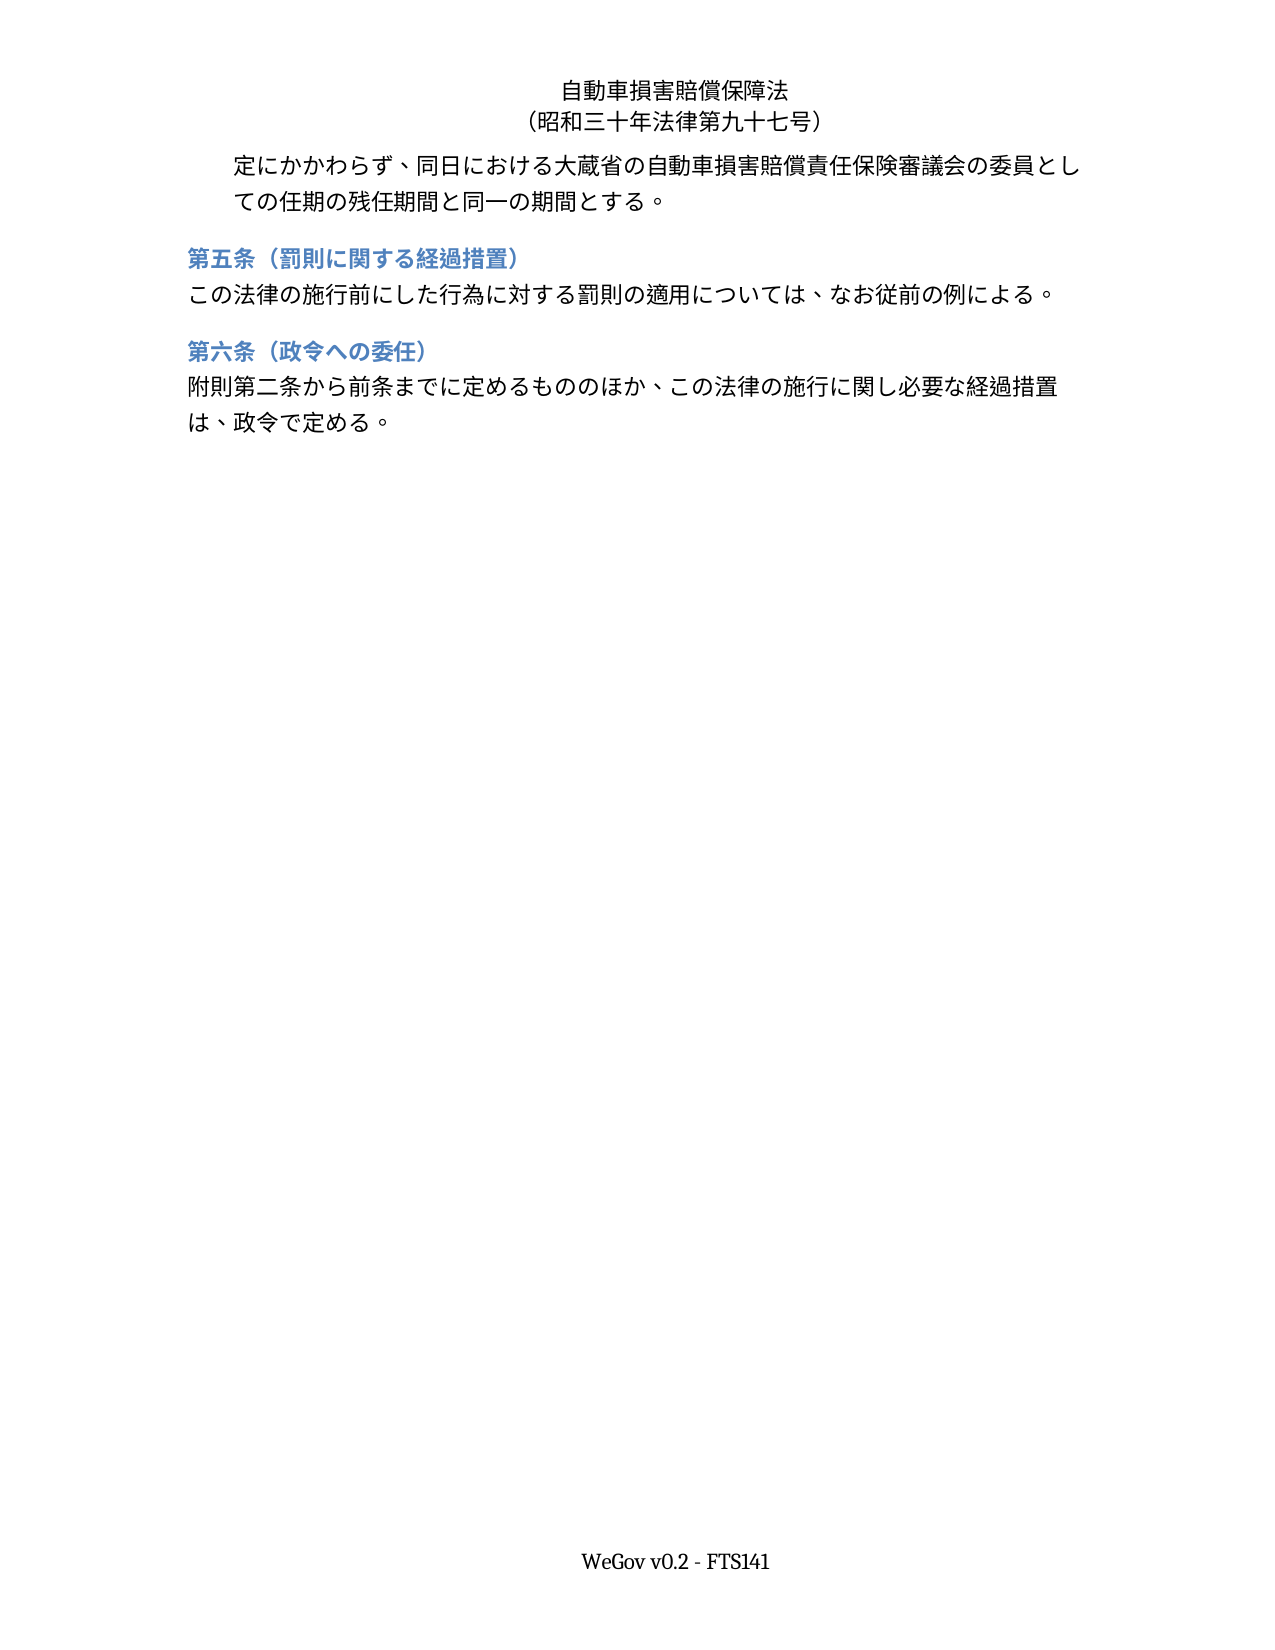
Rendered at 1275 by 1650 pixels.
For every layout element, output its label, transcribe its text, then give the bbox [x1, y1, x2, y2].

text 附則第二条から前条までに定めるもののほか、この法律の施行に関し必要な経過措置は、政令で定める。 [187, 371, 1087, 438]
subtitle 第五条（罰則に関する経過措置） [187, 243, 1087, 274]
text この法律の施行前にした行為に対する罰則の適用については、なお従前の例による。 [187, 279, 1087, 310]
subtitle 第六条（政令への委任） [187, 335, 1087, 367]
